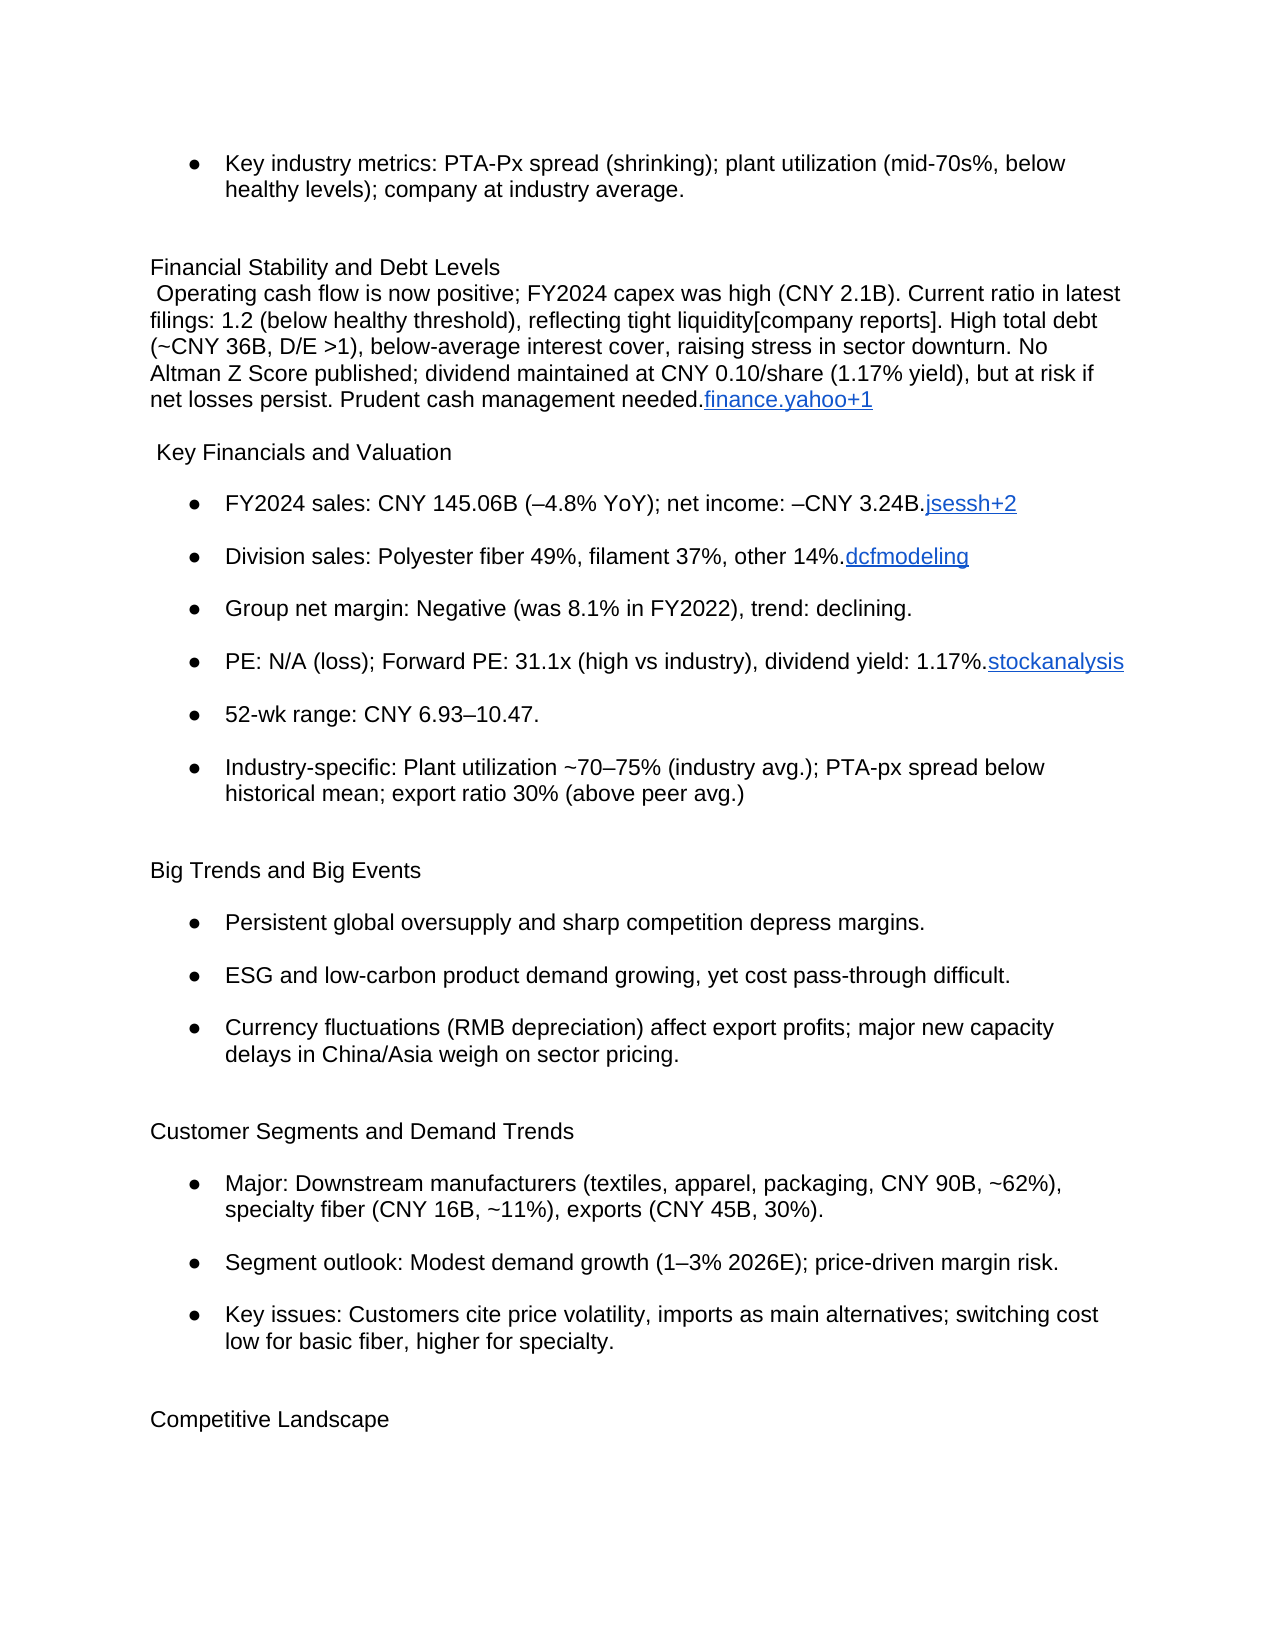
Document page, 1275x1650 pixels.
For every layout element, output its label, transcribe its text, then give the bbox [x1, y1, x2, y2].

list Industry-specific: Plant utilization ~70–75% (industry avg.); PTA-px spread below historical mean; export ratio 30% (above peer avg.) [187, 753, 1125, 832]
list Persistent global oversupply and sharp competition depress margins. [187, 909, 1125, 962]
text Competitive Landscape [150, 1406, 1125, 1432]
list FY2024 sales: CNY 145.06B (–4.8% YoY); net income: –CNY 3.24B.jsessh+2 [187, 490, 1125, 543]
list Group net margin: Negative (was 8.1% in FY2022), trend: declining. [187, 595, 1125, 648]
list Key issues: Customers cite price volatility, imports as main alternatives; switching cost low for basic fiber, higher for specialty. [187, 1301, 1125, 1381]
list Division sales: Polyester fiber 49%, filament 37%, other 14%.dcfmodeling [187, 543, 1125, 595]
text Financial Stability and Debt Levels Operating cash flow is now positive; FY2024 capex was high (CNY 2.1B). Current ratio in latest filings: 1.2 (below healthy threshold), reflecting tight liquidity[company reports]. High total debt (~CNY 36B, D/E >1), below-average interest cover, raising stress in sector downturn. No Altman Z Score published; dividend maintained at CNY 0.10/share (1.17% yield), but at risk if net losses persist. Prudent cash management needed.finance.yahoo+1 Key Financials and Valuation [150, 254, 1125, 465]
text Customer Segments and Demand Trends [150, 1118, 1125, 1145]
list PE: N/A (loss); Forward PE: 31.1x (high vs industry), dividend yield: 1.17%.stockanalysis [187, 648, 1125, 701]
list 52-wk range: CNY 6.93–10.47. [187, 701, 1125, 753]
text Big Trends and Big Events [150, 857, 1125, 884]
list Major: Downstream manufacturers (textiles, apparel, packaging, CNY 90B, ~62%), specialty fiber (CNY 16B, ~11%), exports (CNY 45B, 30%). [187, 1170, 1125, 1249]
list Segment outlook: Modest demand growth (1–3% 2026E); price-driven margin risk. [187, 1249, 1125, 1301]
list Currency fluctuations (RMB depreciation) affect export profits; major new capacity delays in China/Asia weigh on sector pricing. [187, 1014, 1125, 1093]
list ESG and low-carbon product demand growing, yet cost pass-through difficult. [187, 962, 1125, 1014]
list Key industry metrics: PTA-Px spread (shrinking); plant utilization (mid-70s%, below healthy levels); company at industry average. [187, 150, 1125, 229]
